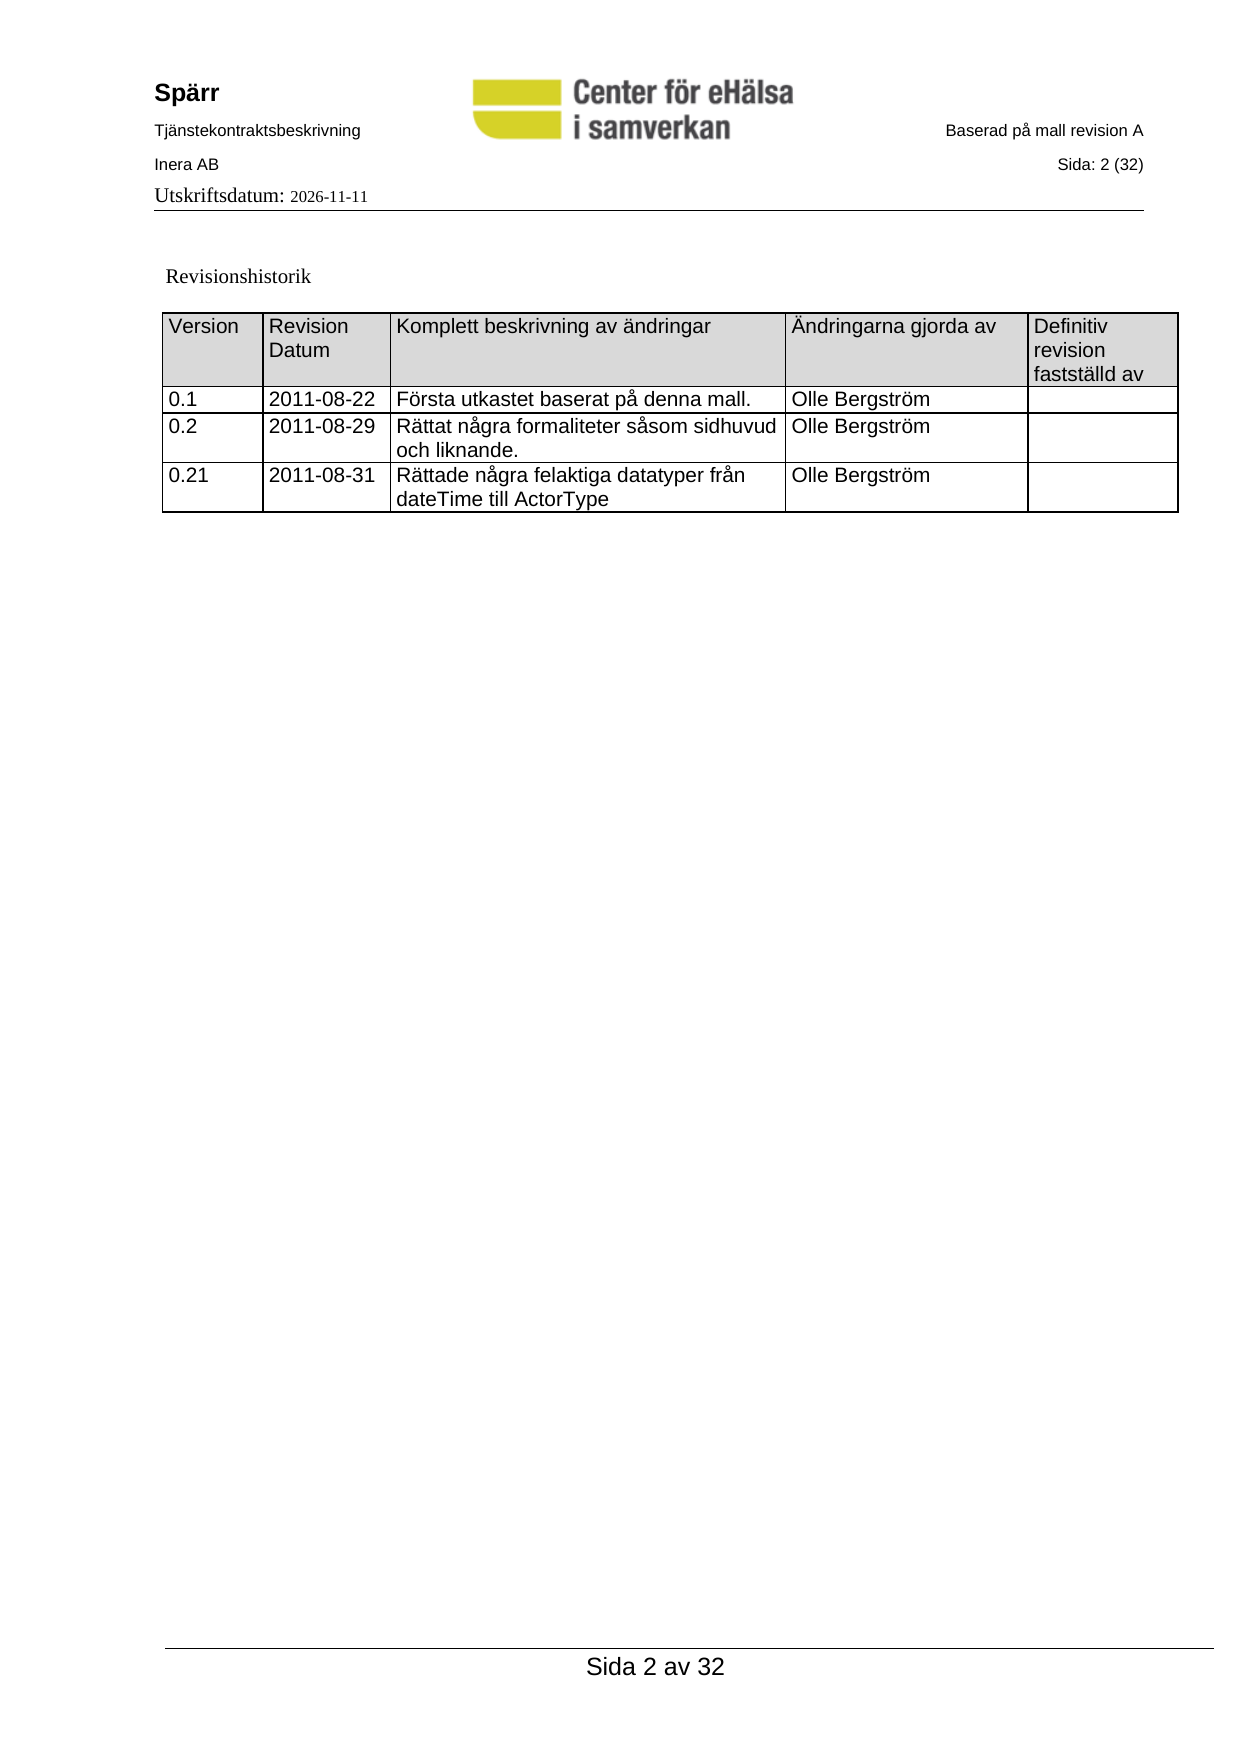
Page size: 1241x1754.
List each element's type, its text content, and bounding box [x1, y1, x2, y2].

table_cell [1029, 387, 1177, 412]
picture [467, 73, 799, 147]
table_cell Olle Bergström [786, 387, 1027, 412]
table_header Version [163, 314, 262, 386]
table_cell 2011-08-31 [264, 463, 390, 511]
table_cell 0.2 [163, 414, 262, 462]
table_cell 0.1 [163, 387, 262, 412]
table_cell 2011-08-22 [264, 387, 390, 412]
table_cell 2011-08-29 [264, 414, 390, 462]
table_cell Olle Bergström [786, 463, 1027, 511]
table_header Komplett beskrivning av ändringar [391, 314, 785, 386]
table_cell Rättat några formaliteter såsom sidhuvud och liknande. [391, 414, 785, 462]
table_header Definitiv revision fastställd av [1029, 314, 1177, 386]
table_header Revision Datum [264, 314, 390, 386]
table_cell Rättade några felaktiga datatyper från dateTime till ActorType [391, 463, 785, 511]
table_cell 0.21 [163, 463, 262, 511]
table_cell Första utkastet baserat på denna mall. [391, 387, 785, 412]
table_cell [1029, 414, 1177, 462]
table_cell Olle Bergström [786, 414, 1027, 462]
text Revisionshistorik [165, 264, 1214, 288]
table_cell [1029, 463, 1177, 511]
table_header Ändringarna gjorda av [786, 314, 1027, 386]
